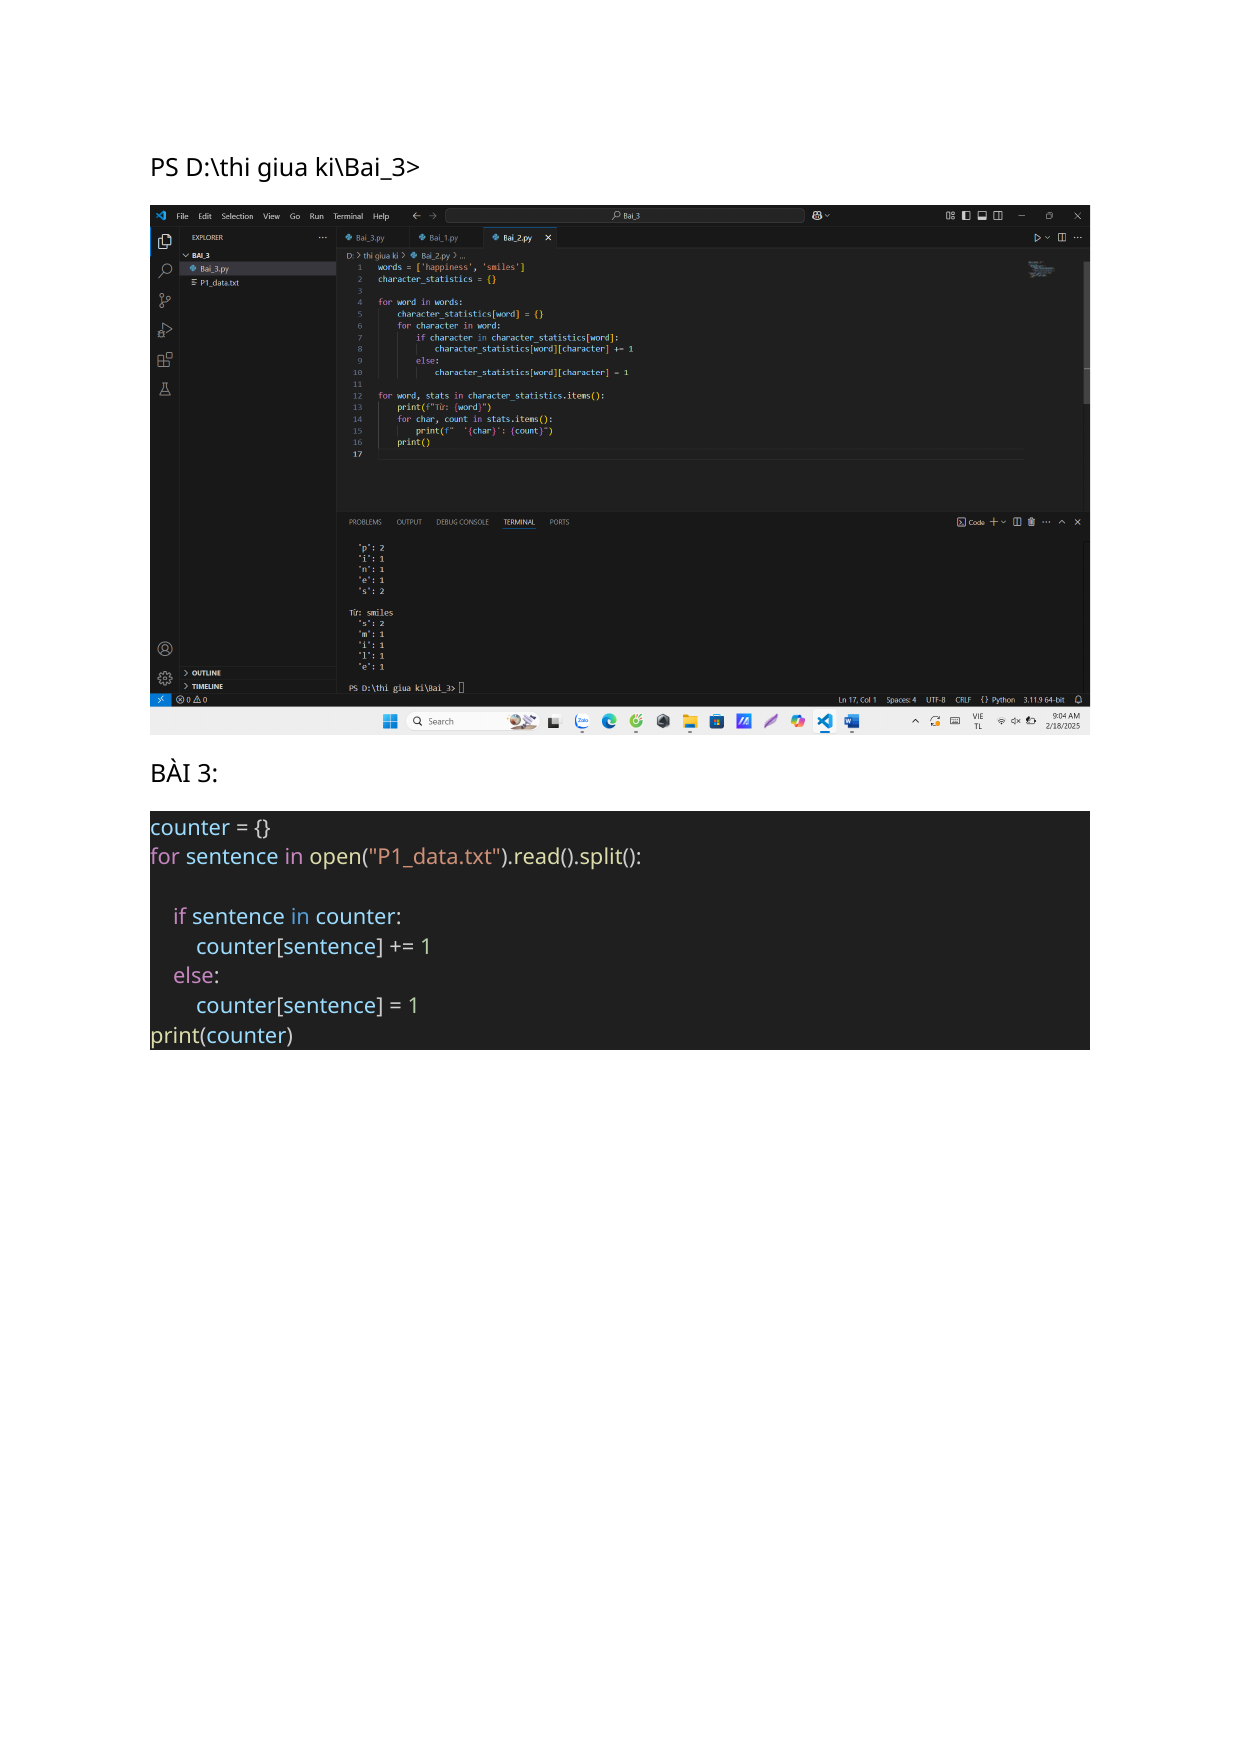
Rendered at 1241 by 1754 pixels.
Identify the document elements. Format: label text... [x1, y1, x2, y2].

text BÀI 3: [150, 756, 1090, 790]
text counter[sentence] = 1 [150, 990, 1090, 1020]
text counter[sentence] += 1 [150, 931, 1090, 960]
text if sentence in counter: [150, 901, 1090, 931]
picture [150, 205, 1091, 735]
text counter = {} [150, 811, 1090, 841]
text else: [150, 960, 1090, 990]
text PS D:\thi giua ki\Bai_3> [150, 150, 1090, 184]
text print(counter) [150, 1020, 1090, 1050]
text for sentence in open("P1_data.txt").read().split(): [150, 841, 1090, 871]
